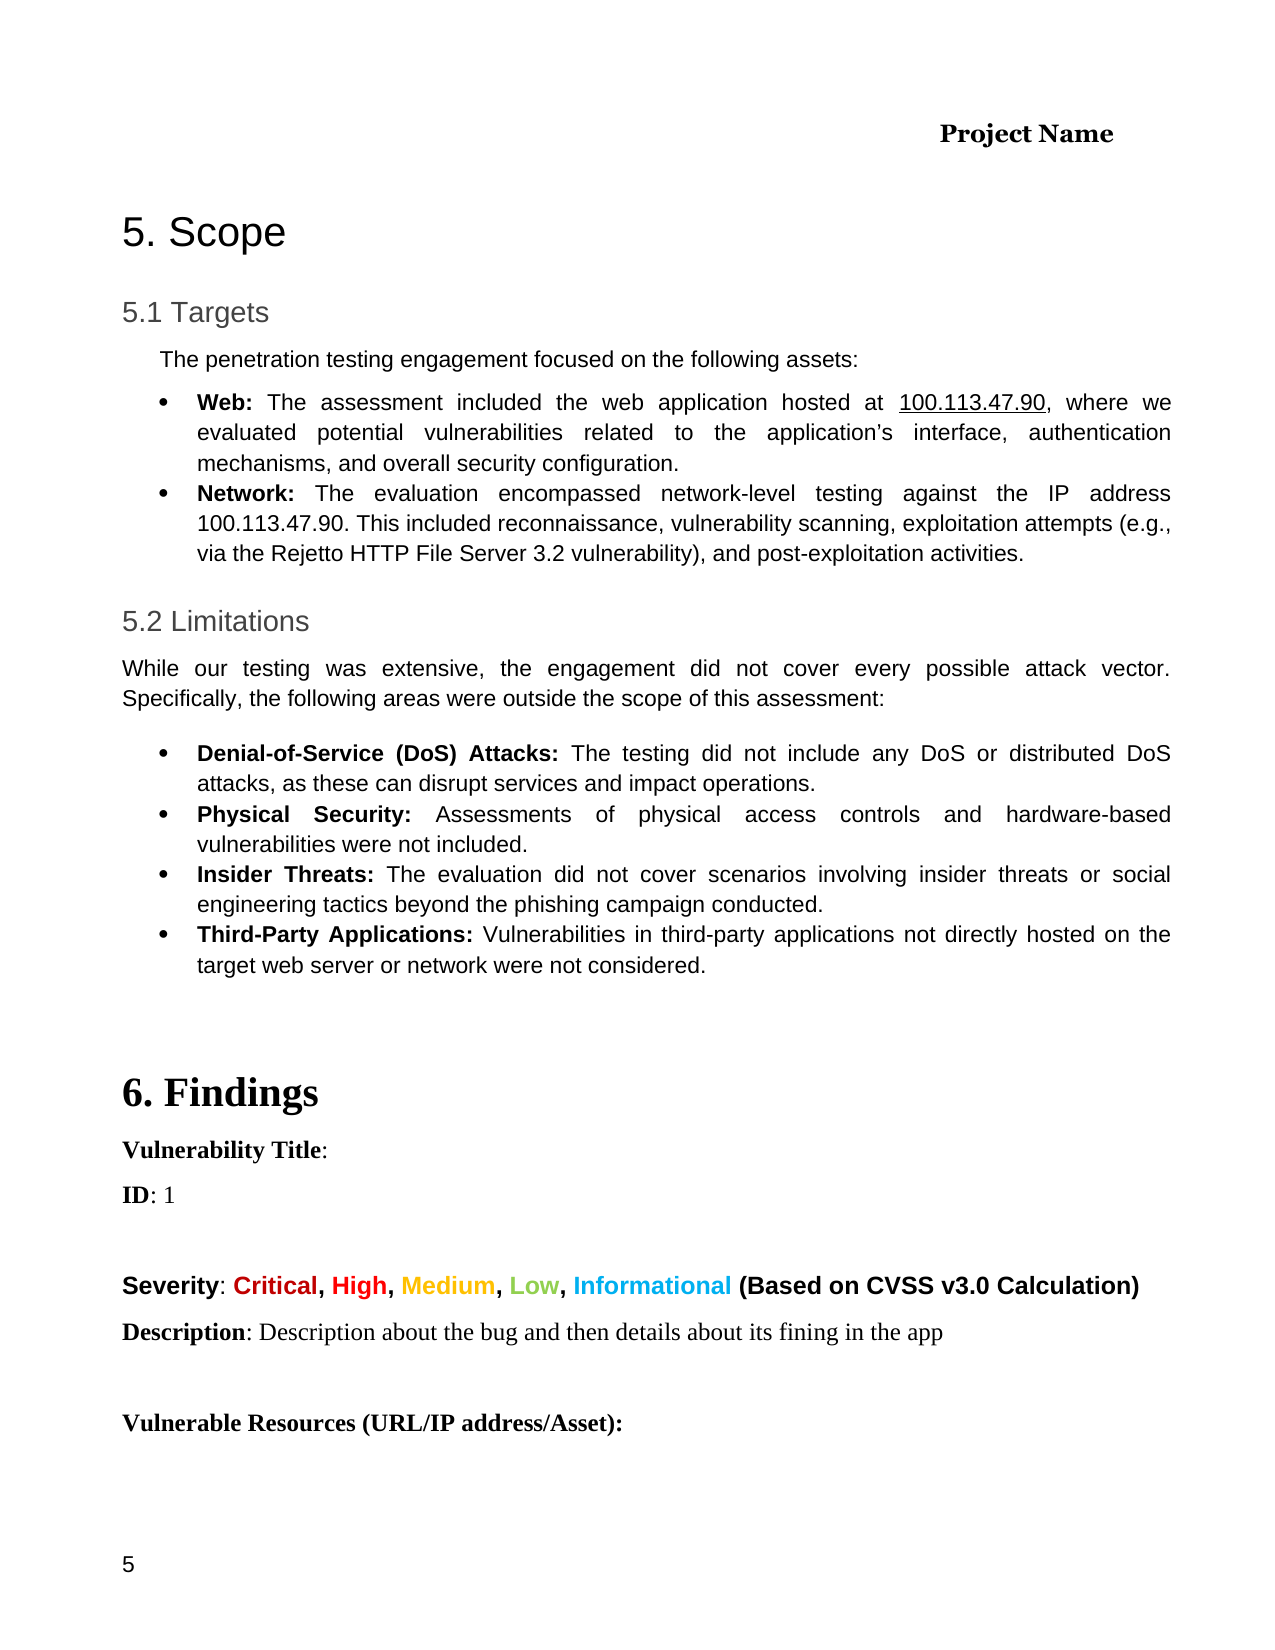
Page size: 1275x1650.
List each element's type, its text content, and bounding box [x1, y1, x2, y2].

text Vulnerable Resources (URL/IP address/Asset): [122, 1408, 1172, 1437]
text Vulnerability Title: [122, 1135, 1172, 1163]
list Web: The assessment included the web application hosted at 100.113.47.90, where we evaluated potential vulnerabilities related to the application’s interface, authentication mechanisms, and overall security configuration. [159, 389, 1172, 476]
text Severity: Critical, High, Medium, Low, Informational (Based on CVSS v3.0 Calculation) [122, 1271, 1172, 1300]
text ID: 1 [122, 1180, 1172, 1209]
text Description: Description about the bug and then details about its fining in the app [122, 1317, 1172, 1346]
list Denial-of-Service (DoS) Attacks: The testing did not include any DoS or distributed DoS attacks, as these can disrupt services and impact operations. [159, 740, 1172, 797]
list Insider Threats: The evaluation did not cover scenarios involving insider threats or social engineering tactics beyond the phishing campaign conducted. [159, 861, 1172, 917]
list Network: The evaluation encompassed network-level testing against the IP address 100.113.47.90. This included reconnaissance, vulnerability scanning, exploitation attempts (e.g., via the Rejetto HTTP File Server 3.2 vulnerability), and post-exploitation activities. [159, 480, 1172, 566]
subtitle 5. Scope [122, 207, 1172, 255]
subtitle 5.2 Limitations [122, 604, 1172, 637]
subtitle 6. Findings [122, 1067, 1172, 1115]
list Third-Party Applications: Vulnerabilities in third-party applications not directly hosted on the target web server or network were not considered. [159, 921, 1172, 978]
text The penetration testing engagement focused on the following assets: [122, 346, 1172, 373]
subtitle 5.1 Targets [122, 295, 1172, 329]
list Physical Security: Assessments of physical access controls and hardware-based vulnerabilities were not included. [159, 801, 1172, 857]
text While our testing was extensive, the engagement did not cover every possible attack vector. Specifically, the following areas were outside the scope of this assessment: [122, 655, 1172, 711]
